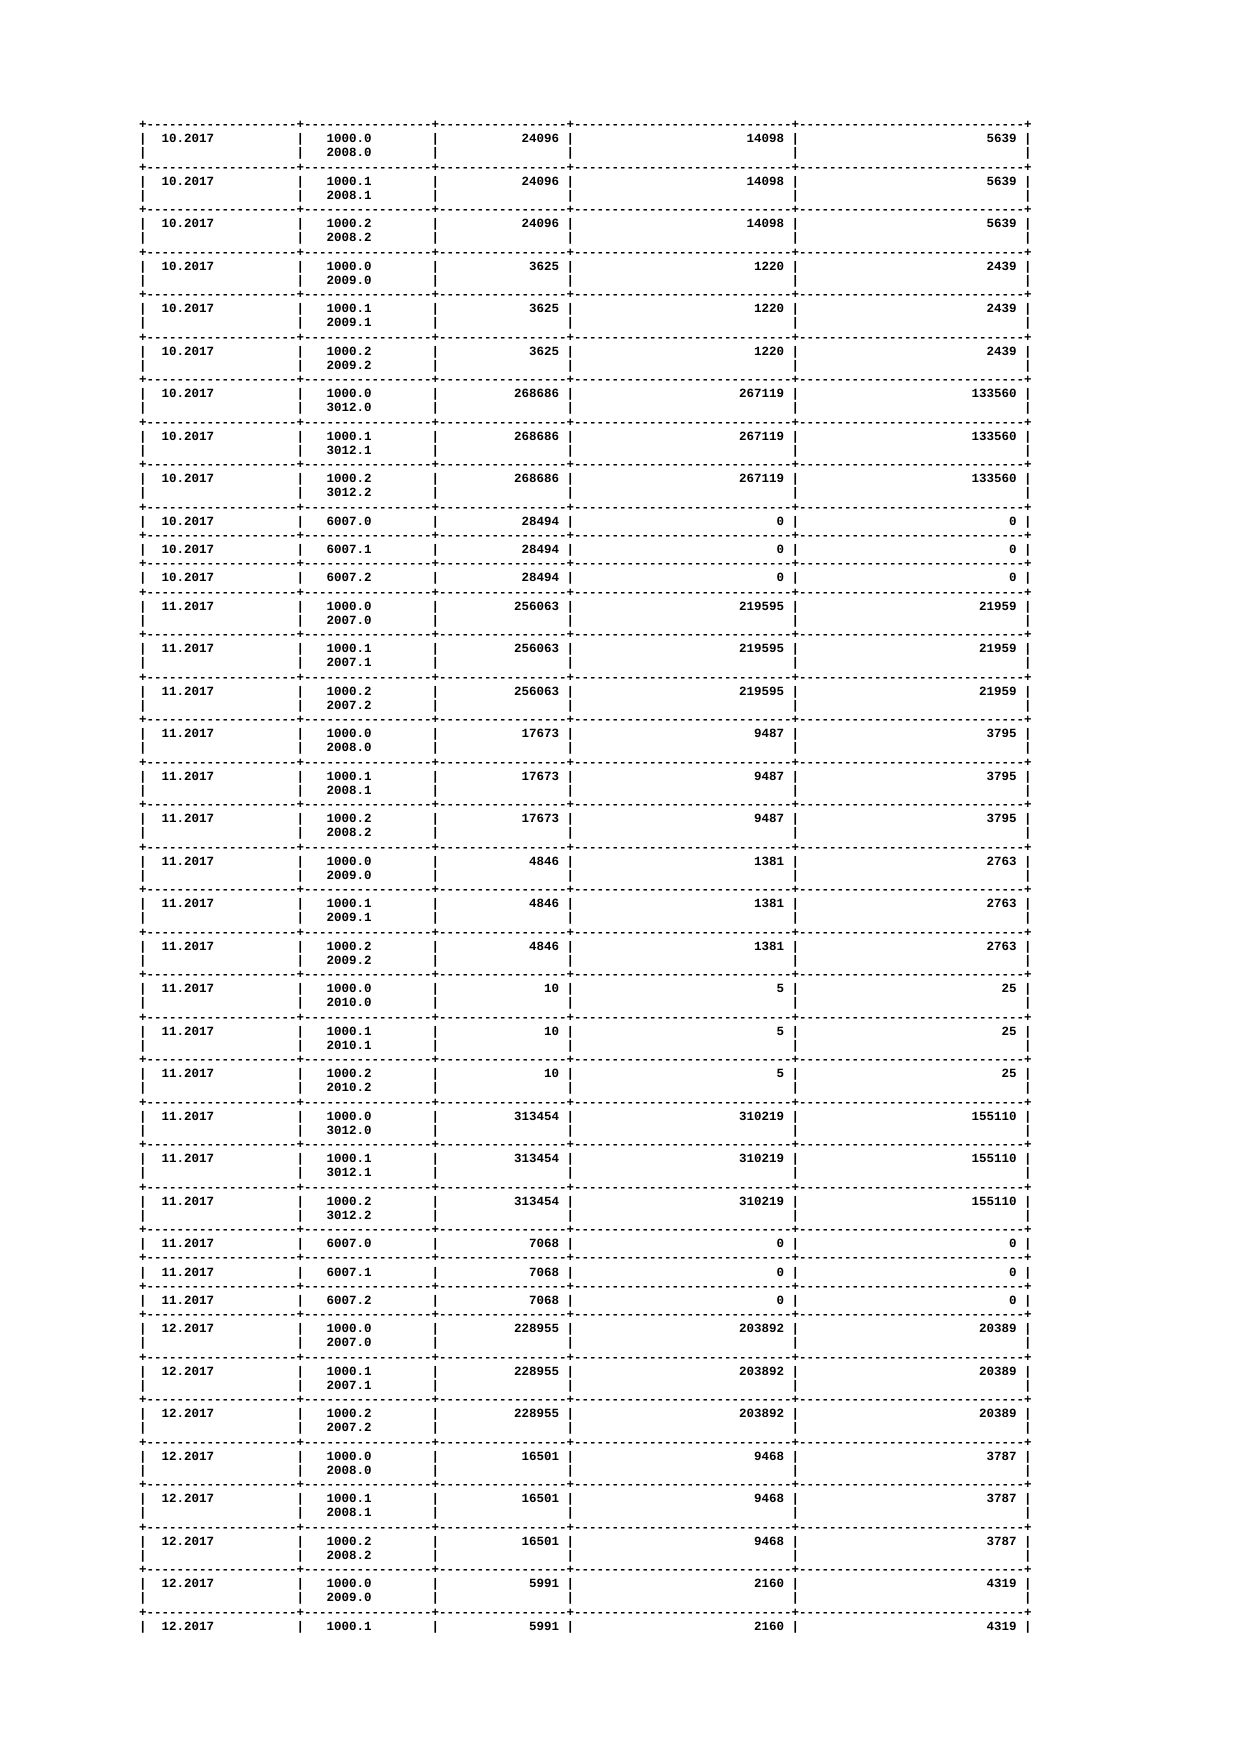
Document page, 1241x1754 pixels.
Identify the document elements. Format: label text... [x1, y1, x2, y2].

text +--------------------+-----------------+-----------------+-----------------------------+------------------------------+ [139, 628, 1101, 642]
text | 11.2017 | 1000.0 | 10 | 5 | 25 | [139, 982, 1101, 996]
text +--------------------+-----------------+-----------------+-----------------------------+------------------------------+ [139, 586, 1101, 600]
text | 11.2017 | 1000.0 | 4846 | 1381 | 2763 | [139, 855, 1101, 869]
text +--------------------+-----------------+-----------------+-----------------------------+------------------------------+ [139, 203, 1101, 217]
text +--------------------+-----------------+-----------------+-----------------------------+------------------------------+ [139, 671, 1101, 685]
text | 11.2017 | 6007.2 | 7068 | 0 | 0 | [139, 1294, 1101, 1308]
text | | 2009.1 | | | | [139, 316, 1101, 331]
text | 10.2017 | 1000.0 | 268686 | 267119 | 133560 | [139, 387, 1101, 401]
text +--------------------+-----------------+-----------------+-----------------------------+------------------------------+ [139, 458, 1101, 472]
text | | 2009.0 | | | | [139, 1591, 1101, 1606]
text +--------------------+-----------------+-----------------+-----------------------------+------------------------------+ [139, 926, 1101, 940]
text +--------------------+-----------------+-----------------+-----------------------------+------------------------------+ [139, 1563, 1101, 1577]
text | 12.2017 | 1000.0 | 228955 | 203892 | 20389 | [139, 1322, 1101, 1336]
text | 10.2017 | 6007.2 | 28494 | 0 | 0 | [139, 571, 1101, 586]
text +--------------------+-----------------+-----------------+-----------------------------+------------------------------+ [139, 756, 1101, 770]
text | | 2008.0 | | | | [139, 1464, 1101, 1478]
text +--------------------+-----------------+-----------------+-----------------------------+------------------------------+ [139, 1138, 1101, 1152]
text | | 2009.2 | | | | [139, 954, 1101, 968]
text | 11.2017 | 1000.1 | 4846 | 1381 | 2763 | [139, 897, 1101, 911]
text | 12.2017 | 1000.1 | 228955 | 203892 | 20389 | [139, 1365, 1101, 1379]
text | 10.2017 | 1000.0 | 3625 | 1220 | 2439 | [139, 260, 1101, 274]
text | 10.2017 | 1000.1 | 3625 | 1220 | 2439 | [139, 302, 1101, 316]
text | | 2010.0 | | | | [139, 996, 1101, 1011]
text | | 2010.1 | | | | [139, 1039, 1101, 1053]
text | | 2007.2 | | | | [139, 1421, 1101, 1436]
text +--------------------+-----------------+-----------------+-----------------------------+------------------------------+ [139, 373, 1101, 387]
text | | 2008.1 | | | | [139, 1506, 1101, 1521]
text +--------------------+-----------------+-----------------+-----------------------------+------------------------------+ [139, 529, 1101, 543]
text | 11.2017 | 1000.2 | 4846 | 1381 | 2763 | [139, 940, 1101, 954]
text +--------------------+-----------------+-----------------+-----------------------------+------------------------------+ [139, 331, 1101, 345]
text | 11.2017 | 1000.1 | 313454 | 310219 | 155110 | [139, 1152, 1101, 1166]
text | | 2007.2 | | | | [139, 699, 1101, 713]
text | 11.2017 | 1000.2 | 17673 | 9487 | 3795 | [139, 812, 1101, 826]
text | 12.2017 | 1000.2 | 228955 | 203892 | 20389 | [139, 1407, 1101, 1421]
text | | 2007.1 | | | | [139, 656, 1101, 671]
text | 11.2017 | 1000.1 | 17673 | 9487 | 3795 | [139, 770, 1101, 784]
text | | 2010.2 | | | | [139, 1081, 1101, 1096]
text | 11.2017 | 1000.2 | 256063 | 219595 | 21959 | [139, 685, 1101, 699]
text +--------------------+-----------------+-----------------+-----------------------------+------------------------------+ [139, 1096, 1101, 1110]
text +--------------------+-----------------+-----------------+-----------------------------+------------------------------+ [139, 713, 1101, 727]
text +--------------------+-----------------+-----------------+-----------------------------+------------------------------+ [139, 501, 1101, 515]
text | 10.2017 | 1000.2 | 268686 | 267119 | 133560 | [139, 472, 1101, 486]
text | 10.2017 | 6007.1 | 28494 | 0 | 0 | [139, 543, 1101, 557]
text | | 2008.2 | | | | [139, 231, 1101, 246]
text | 10.2017 | 1000.2 | 24096 | 14098 | 5639 | [139, 217, 1101, 231]
text +--------------------+-----------------+-----------------+-----------------------------+------------------------------+ [139, 1393, 1101, 1407]
text | | 3012.1 | | | | [139, 1166, 1101, 1181]
text | 10.2017 | 1000.2 | 3625 | 1220 | 2439 | [139, 345, 1101, 359]
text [139, 1606, 1101, 1620]
text +--------------------+-----------------+-----------------+-----------------------------+------------------------------+ [139, 288, 1101, 302]
text | | 2008.2 | | | | [139, 826, 1101, 841]
text | 12.2017 | 1000.2 | 16501 | 9468 | 3787 | [139, 1535, 1101, 1549]
text | | 2009.2 | | | | [139, 359, 1101, 373]
text +--------------------+-----------------+-----------------+-----------------------------+------------------------------+ [139, 798, 1101, 812]
text | 10.2017 | 1000.0 | 24096 | 14098 | 5639 | [139, 132, 1101, 146]
text | 11.2017 | 1000.0 | 313454 | 310219 | 155110 | [139, 1110, 1101, 1124]
text | | 2007.0 | | | | [139, 614, 1101, 628]
text | | 2009.0 | | | | [139, 274, 1101, 288]
text +--------------------+-----------------+-----------------+-----------------------------+------------------------------+ [139, 968, 1101, 982]
text | | 3012.0 | | | | [139, 401, 1101, 416]
text | 12.2017 | 1000.0 | 16501 | 9468 | 3787 | [139, 1450, 1101, 1464]
text | 11.2017 | 1000.1 | 10 | 5 | 25 | [139, 1025, 1101, 1039]
text | 11.2017 | 1000.2 | 10 | 5 | 25 | [139, 1067, 1101, 1081]
text +--------------------+-----------------+-----------------+-----------------------------+------------------------------+ [139, 1011, 1101, 1025]
text +--------------------+-----------------+-----------------+-----------------------------+------------------------------+ [139, 1478, 1101, 1492]
text | 12.2017 | 1000.1 | 16501 | 9468 | 3787 | [139, 1492, 1101, 1506]
text +--------------------+-----------------+-----------------+-----------------------------+------------------------------+ [139, 416, 1101, 430]
text +--------------------+-----------------+-----------------+-----------------------------+------------------------------+ [139, 1251, 1101, 1266]
text +--------------------+-----------------+-----------------+-----------------------------+------------------------------+ [139, 1308, 1101, 1322]
text | 12.2017 | 1000.0 | 5991 | 2160 | 4319 | [139, 1577, 1101, 1591]
text | 11.2017 | 1000.0 | 256063 | 219595 | 21959 | [139, 600, 1101, 614]
text | 11.2017 | 6007.0 | 7068 | 0 | 0 | [139, 1237, 1101, 1251]
text | | 2008.0 | | | | [139, 146, 1101, 161]
text | 10.2017 | 6007.0 | 28494 | 0 | 0 | [139, 515, 1101, 529]
text | 11.2017 | 1000.0 | 17673 | 9487 | 3795 | [139, 727, 1101, 741]
text +--------------------+-----------------+-----------------+-----------------------------+------------------------------+ [139, 841, 1101, 855]
text | | 2008.0 | | | | [139, 741, 1101, 756]
text | 11.2017 | 1000.2 | 313454 | 310219 | 155110 | [139, 1195, 1101, 1209]
text | 11.2017 | 6007.1 | 7068 | 0 | 0 | [139, 1266, 1101, 1280]
text | 11.2017 | 1000.1 | 256063 | 219595 | 21959 | [139, 642, 1101, 656]
text +--------------------+-----------------+-----------------+-----------------------------+------------------------------+ [139, 1351, 1101, 1365]
text +--------------------+-----------------+-----------------+-----------------------------+------------------------------+ [139, 1223, 1101, 1237]
text | | 2007.1 | | | | [139, 1379, 1101, 1393]
text | | 3012.2 | | | | [139, 1209, 1101, 1223]
text | | 2009.0 | | | | [139, 869, 1101, 883]
text | | 3012.2 | | | | [139, 486, 1101, 501]
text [139, 161, 1101, 175]
text | 12.2017 | 1000.1 | 5991 | 2160 | 4319 | [139, 1620, 1101, 1634]
text | | 3012.0 | | | | [139, 1124, 1101, 1138]
text | 10.2017 | 1000.1 | 268686 | 267119 | 133560 | [139, 430, 1101, 444]
text | | 3012.1 | | | | [139, 444, 1101, 458]
text | | 2009.1 | | | | [139, 911, 1101, 926]
text +--------------------+-----------------+-----------------+-----------------------------+------------------------------+ [139, 1181, 1101, 1195]
text +--------------------+-----------------+-----------------+-----------------------------+------------------------------+ [139, 1436, 1101, 1450]
text | | 2008.1 | | | | [139, 784, 1101, 798]
text +--------------------+-----------------+-----------------+-----------------------------+------------------------------+ [139, 1521, 1101, 1535]
text +--------------------+-----------------+-----------------+-----------------------------+------------------------------+ [139, 1280, 1101, 1294]
text +--------------------+-----------------+-----------------+-----------------------------+------------------------------+ [139, 883, 1101, 897]
text | | 2008.2 | | | | [139, 1549, 1101, 1563]
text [139, 118, 1101, 132]
text | | 2008.1 | | | | [139, 189, 1101, 203]
text | 10.2017 | 1000.1 | 24096 | 14098 | 5639 | [139, 175, 1101, 189]
text +--------------------+-----------------+-----------------+-----------------------------+------------------------------+ [139, 557, 1101, 571]
text | | 2007.0 | | | | [139, 1336, 1101, 1351]
text +--------------------+-----------------+-----------------+-----------------------------+------------------------------+ [139, 246, 1101, 260]
text +--------------------+-----------------+-----------------+-----------------------------+------------------------------+ [139, 1053, 1101, 1067]
